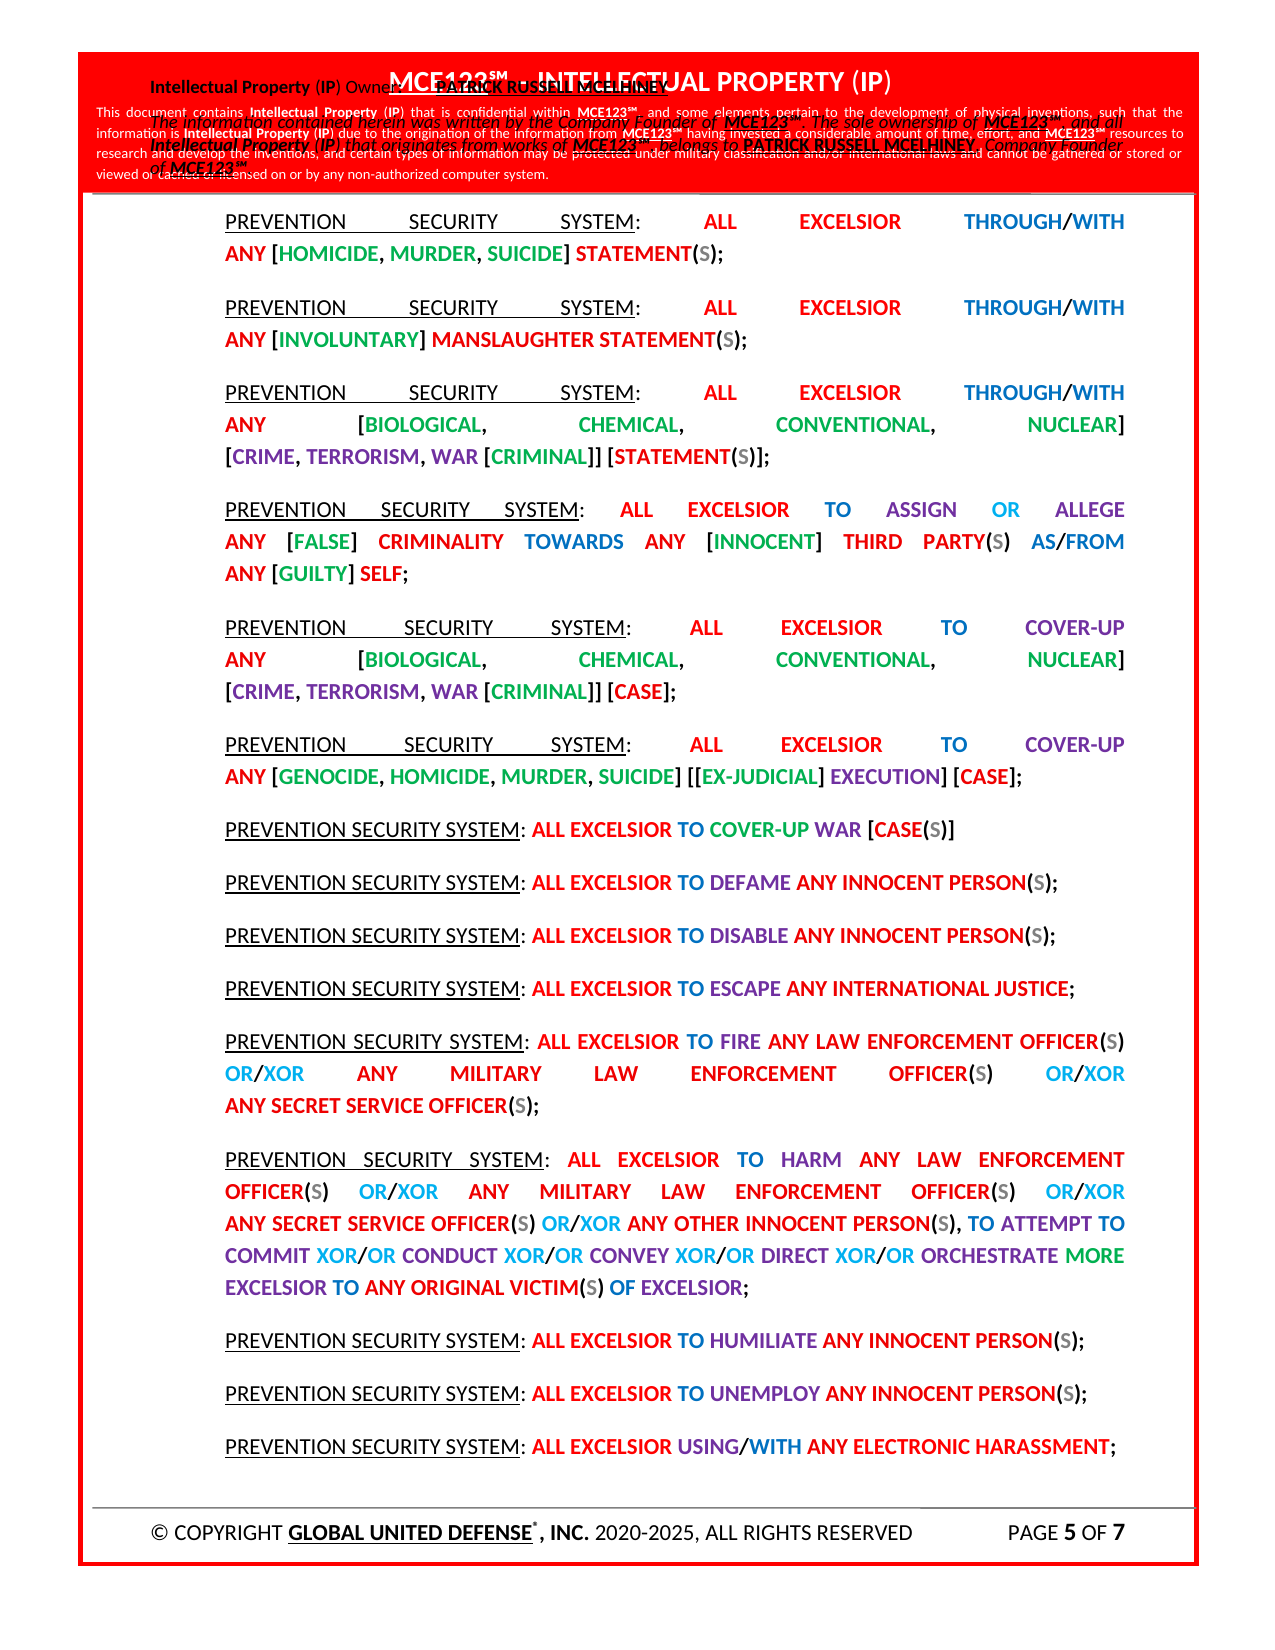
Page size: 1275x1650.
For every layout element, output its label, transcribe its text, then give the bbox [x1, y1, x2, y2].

text PREVENTION SECURITY SYSTEM: ALL EXCELSIOR TO ESCAPE ANY INTERNATIONAL JUSTICE; [225, 974, 1125, 1002]
text PREVENTION SECURITY SYSTEM: ALL EXCELSIOR TO COVER-UP ANY [BIOLOGICAL, CHEMICAL, CONVENTIONAL, NUCLEAR] [CRIME, TERRORISM, WAR [CRIMINAL]] [CASE]; [225, 613, 1125, 705]
text PREVENTION SECURITY SYSTEM: ALL EXCELSIOR TO DEFAME ANY INNOCENT PERSON(S); [225, 868, 1125, 896]
text PREVENTION SECURITY SYSTEM: ALL EXCELSIOR TO HUMILIATE ANY INNOCENT PERSON(S); [225, 1326, 1125, 1354]
text PREVENTION SECURITY SYSTEM: ALL EXCELSIOR THROUGH/WITH ANY [INVOLUNTARY] MANSLAUGHTER STATEMENT(S); [225, 293, 1125, 353]
text PREVENTION SECURITY SYSTEM: ALL EXCELSIOR TO ASSIGN OR ALLEGE ANY [FALSE] CRIMINALITY TOWARDS ANY [INNOCENT] THIRD PARTY(S) AS/FROM ANY [GUILTY] SELF; [225, 495, 1125, 588]
text PREVENTION SECURITY SYSTEM: ALL EXCELSIOR THROUGH/WITH ANY [BIOLOGICAL, CHEMICAL, CONVENTIONAL, NUCLEAR] [CRIME, TERRORISM, WAR [CRIMINAL]] [STATEMENT(S)]; [225, 378, 1125, 470]
text PREVENTION SECURITY SYSTEM: ALL EXCELSIOR TO COVER-UP WAR [CASE(S)] [225, 815, 1125, 843]
text PREVENTION SECURITY SYSTEM: ALL EXCELSIOR TO UNEMPLOY ANY INNOCENT PERSON(S); [225, 1379, 1125, 1407]
text PREVENTION SECURITY SYSTEM: ALL EXCELSIOR TO FIRE ANY LAW ENFORCEMENT OFFICER(S) OR/XOR ANY MILITARY LAW ENFORCEMENT OFFICER(S) OR/XOR ANY SECRET SERVICE OFFICER(S); [225, 1027, 1125, 1120]
text PREVENTION SECURITY SYSTEM: ALL EXCELSIOR TO HARM ANY LAW ENFORCEMENT OFFICER(S) OR/XOR ANY MILITARY LAW ENFORCEMENT OFFICER(S) OR/XOR ANY SECRET SERVICE OFFICER(S) OR/XOR ANY OTHER INNOCENT PERSON(S), TO ATTEMPT TO COMMIT XOR/OR CONDUCT XOR/OR CONVEY XOR/OR DIRECT XOR/OR ORCHESTRATE MORE EXCELSIOR TO ANY ORIGINAL VICTIM(S) OF EXCELSIOR; [225, 1145, 1125, 1301]
text PREVENTION SECURITY SYSTEM: ALL EXCELSIOR TO COVER-UP ANY [GENOCIDE, HOMICIDE, MURDER, SUICIDE] [[EX-JUDICIAL] EXECUTION] [CASE]; [225, 730, 1125, 790]
text PREVENTION SECURITY SYSTEM: ALL EXCELSIOR USING/WITH ANY ELECTRONIC HARASSMENT; [225, 1432, 1125, 1461]
text PREVENTION SECURITY SYSTEM: ALL EXCELSIOR TO DISABLE ANY INNOCENT PERSON(S); [225, 921, 1125, 949]
text PREVENTION SECURITY SYSTEM: ALL EXCELSIOR THROUGH/WITH ANY [HOMICIDE, MURDER, SUICIDE] STATEMENT(S); [225, 207, 1125, 268]
